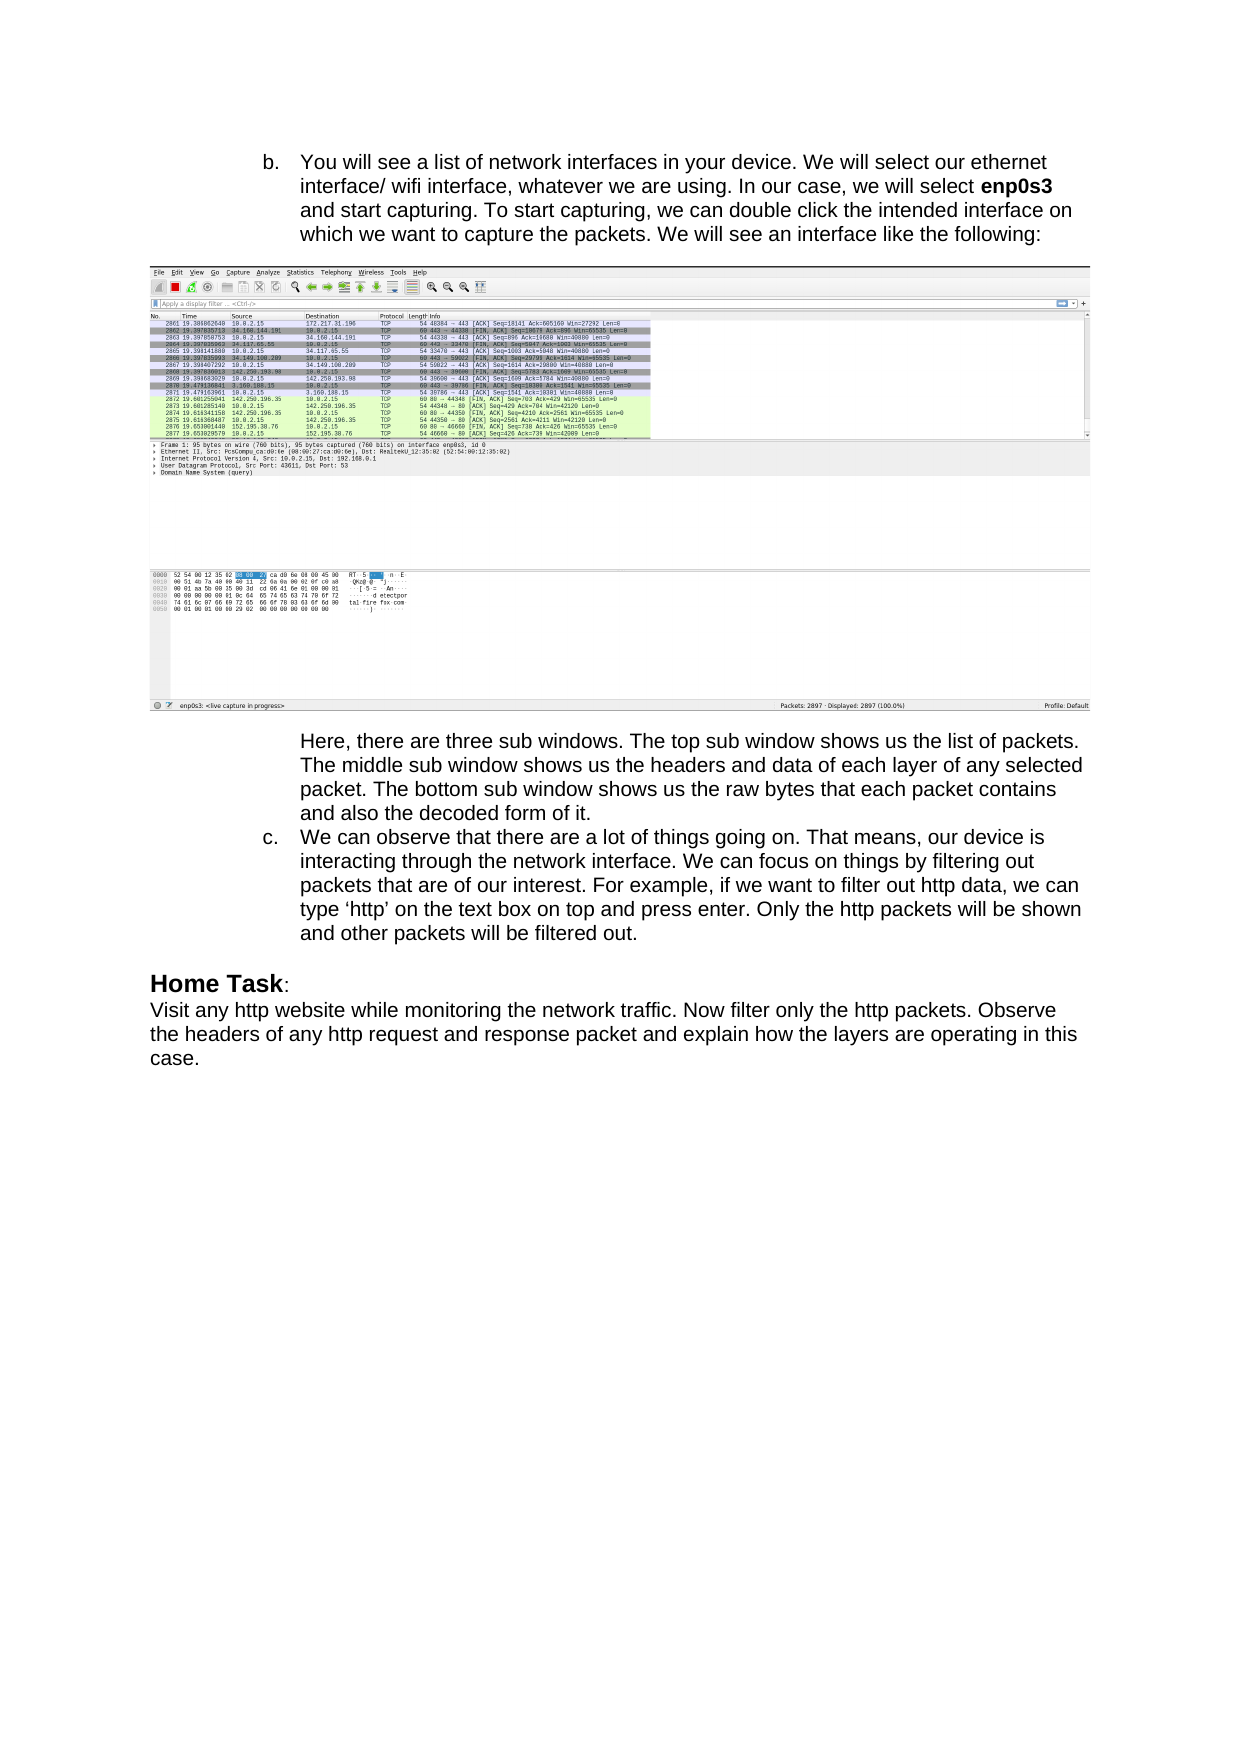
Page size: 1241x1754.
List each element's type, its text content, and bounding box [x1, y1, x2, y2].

list We can observe that there are a lot of things going on. That means, our device is interacting through the network interface. We can focus on things by filtering out packets that are of our interest. For example, if we want to filter out http data, we can type ‘http’ on the text box on top and press enter. Only the http packets will be shown and other packets will be filtered out. [262, 825, 1090, 945]
list You will see a list of network interfaces in your device. We will select our ethernet interface/ wifi interface, whatever we are using. In our case, we will select enp0s3 and start capturing. To start capturing, we can double click the intended interface on which we want to capture the packets. We will see an interface like the following: Here, there are three sub windows. The top sub window shows us the list of packets. The middle sub window shows us the headers and data of each layer of any selected packet. The bottom sub window shows us the raw bytes that each packet contains and also the decoded form of it. [262, 711, 1090, 825]
picture [149, 266, 1091, 711]
list You will see a list of network interfaces in your device. We will select our ethernet interface/ wifi interface, whatever we are using. In our case, we will select enp0s3 and start capturing. To start capturing, we can double click the intended interface on which we want to capture the packets. We will see an interface like the following: Here, there are three sub windows. The top sub window shows us the list of packets. The middle sub window shows us the headers and data of each layer of any selected packet. The bottom sub window shows us the raw bytes that each packet contains and also the decoded form of it. [262, 150, 1090, 266]
text Home Task: [150, 969, 1090, 997]
text Visit any http website while monitoring the network traffic. Now filter only the http packets. Observe the headers of any http request and response packet and explain how the layers are operating in this case. [150, 997, 1090, 1069]
